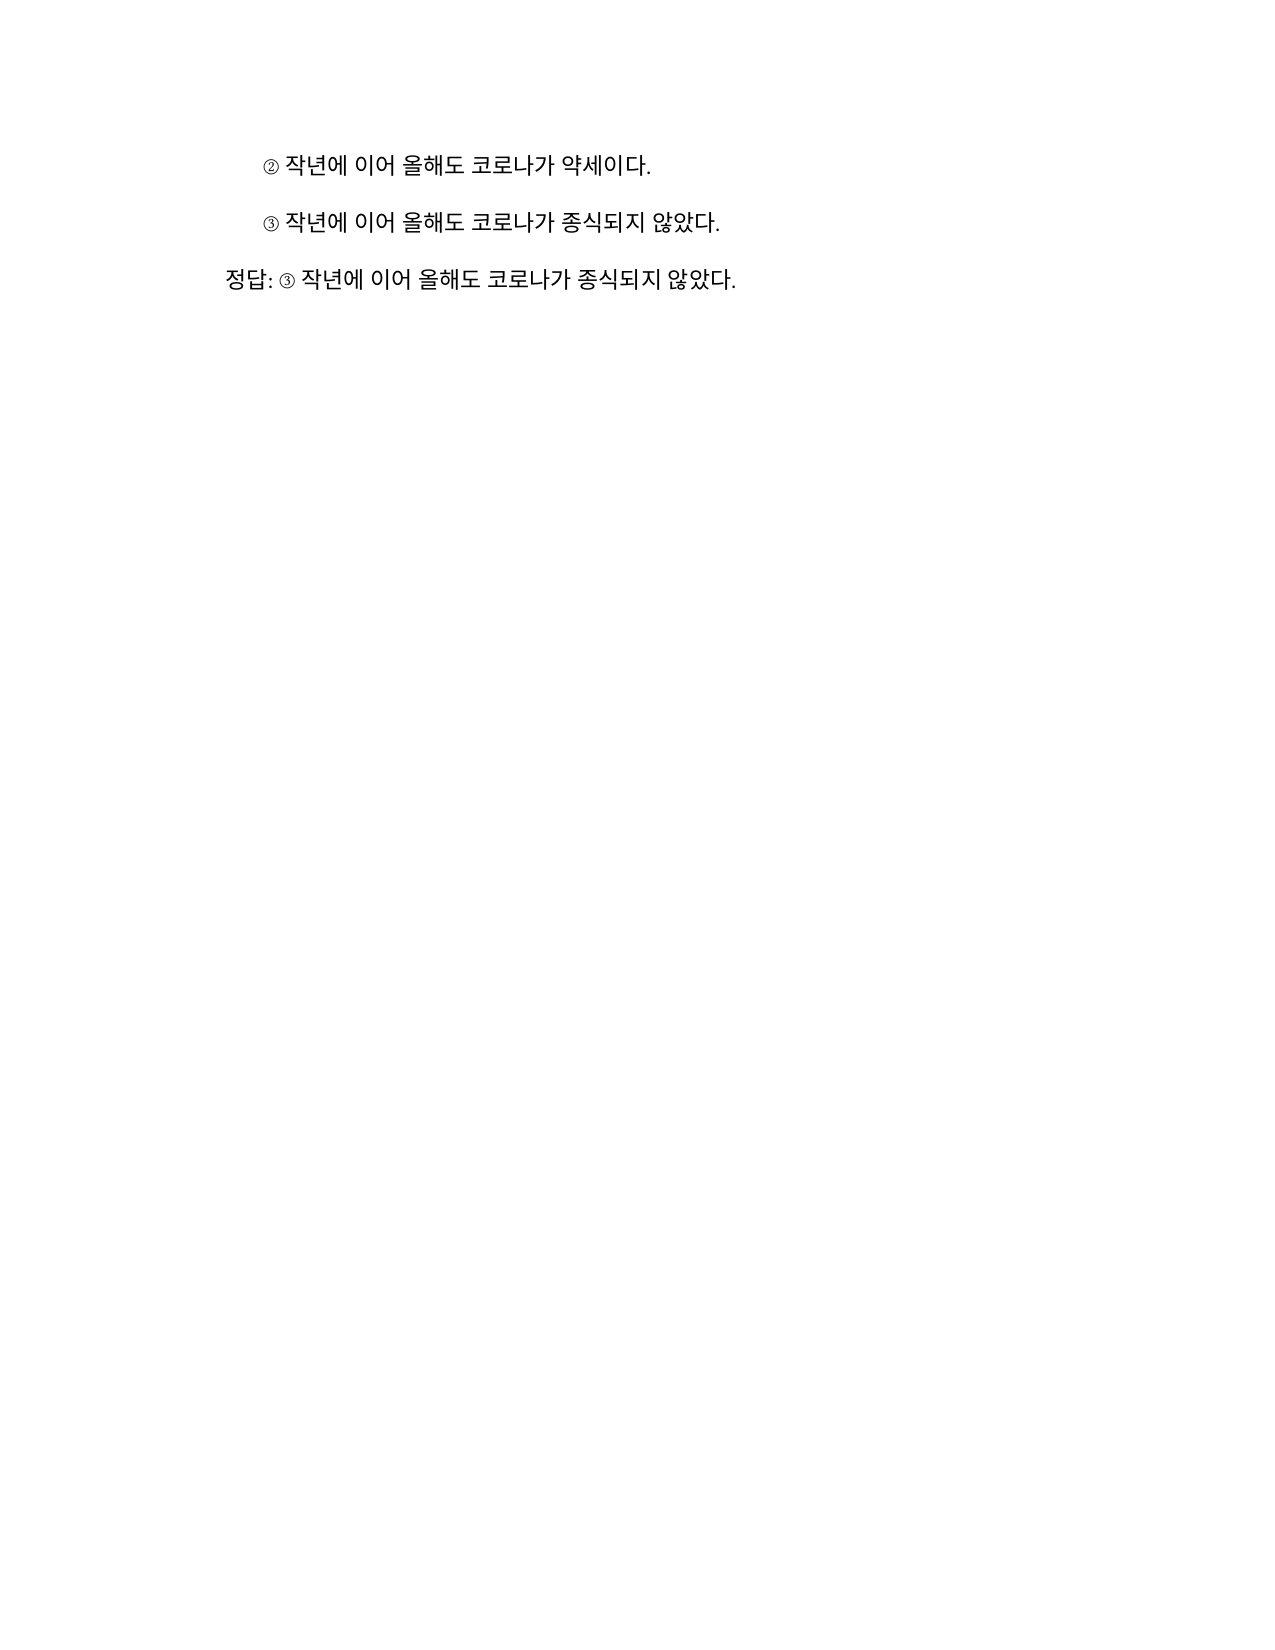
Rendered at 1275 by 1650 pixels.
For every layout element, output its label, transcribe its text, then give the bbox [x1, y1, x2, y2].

text ② 작년에 이어 올해도 코로나가 약세이다. [262, 150, 1087, 181]
text ③ 작년에 이어 올해도 코로나가 종식되지 않았다. [262, 207, 1087, 238]
text 정답: ③ 작년에 이어 올해도 코로나가 종식되지 않았다. [225, 263, 1087, 295]
